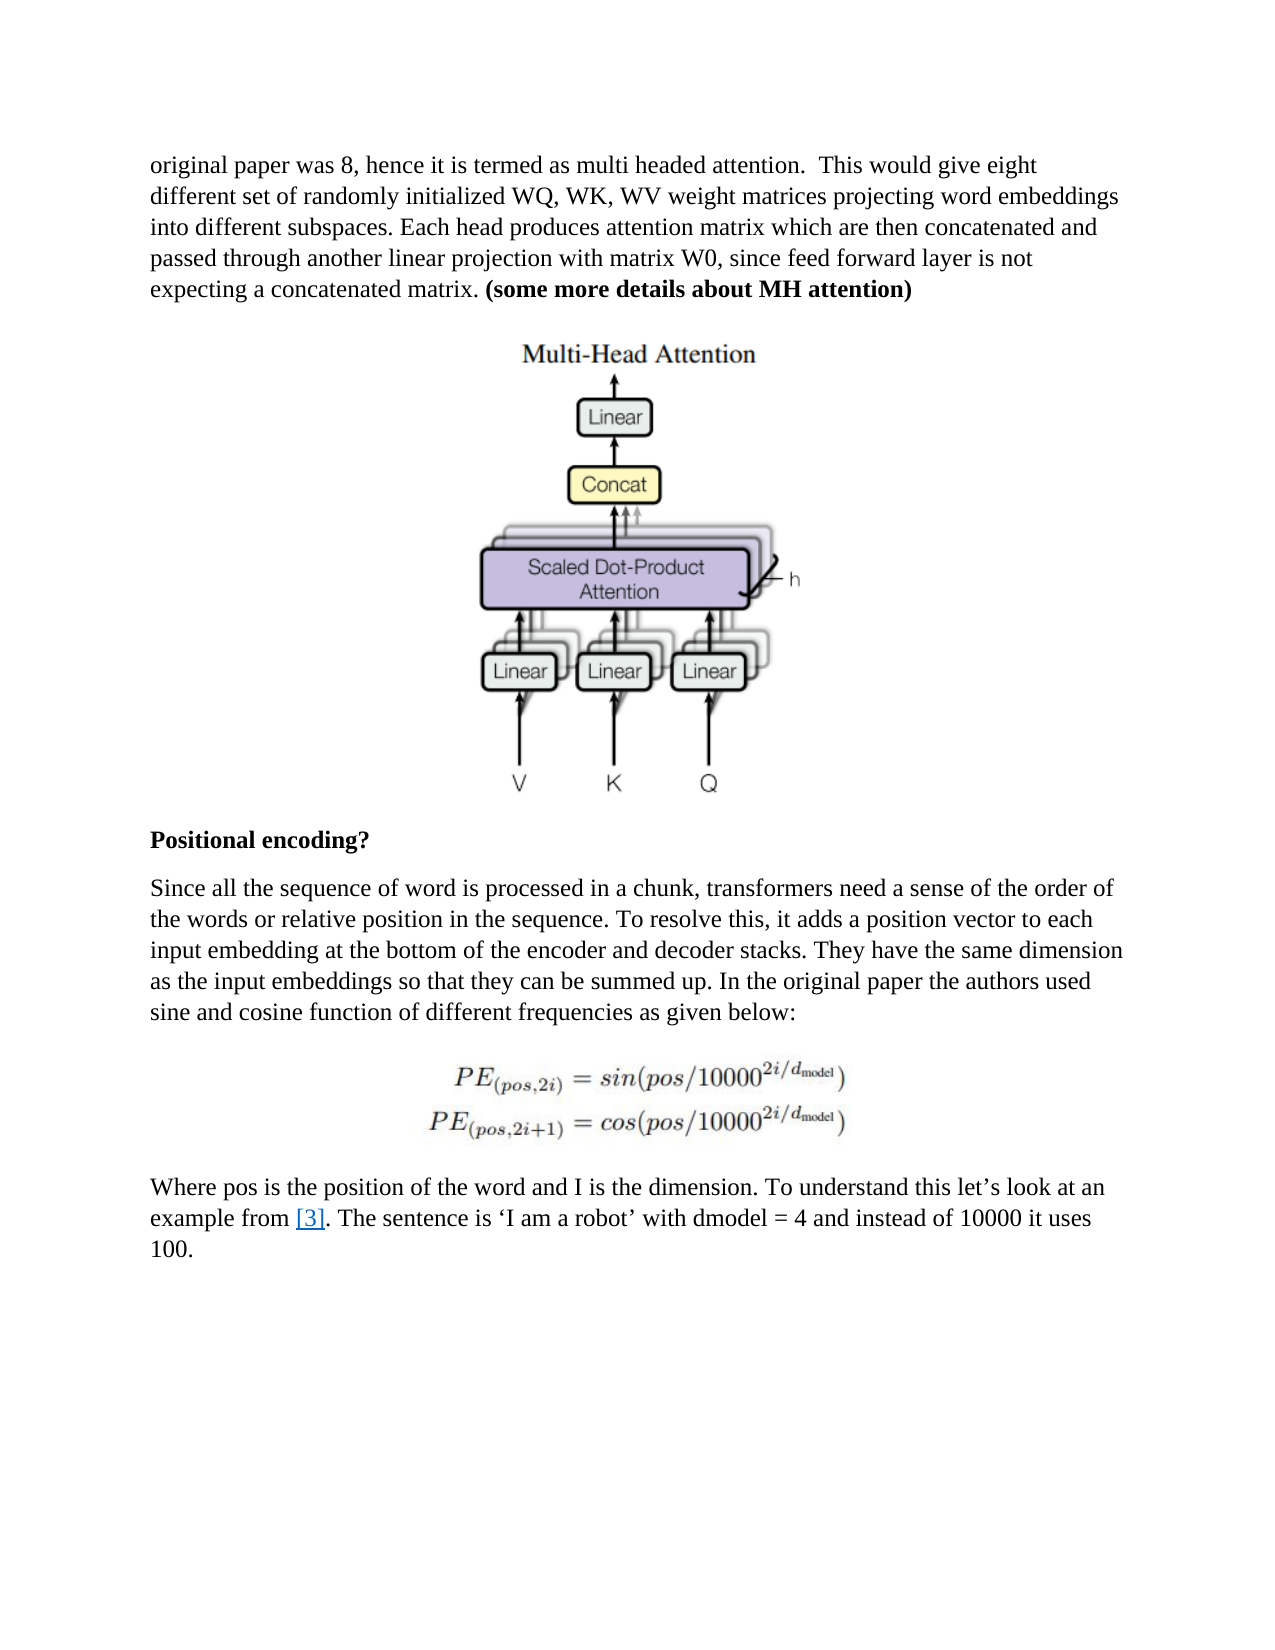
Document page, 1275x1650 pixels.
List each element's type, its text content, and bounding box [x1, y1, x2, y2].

text Since all the sequence of word is processed in a chunk, transformers need a sense of the order of the words or relative position in the sequence. To resolve this, it adds a position vector to each input embedding at the bottom of the encoder and decoder stacks. They have the same dimension as the input embeddings so that they can be summed up. In the original paper the authors used sine and cosine function of different frequencies as given below: [150, 873, 1125, 1026]
picture [393, 1044, 882, 1154]
text Where pos is the position of the word and I is the dimension. To understand this let’s look at an example from [3]. The sentence is ‘I am a robot’ with dmodel = 4 and instead of 10000 it uses 100. [150, 1172, 1125, 1263]
picture [434, 329, 818, 804]
